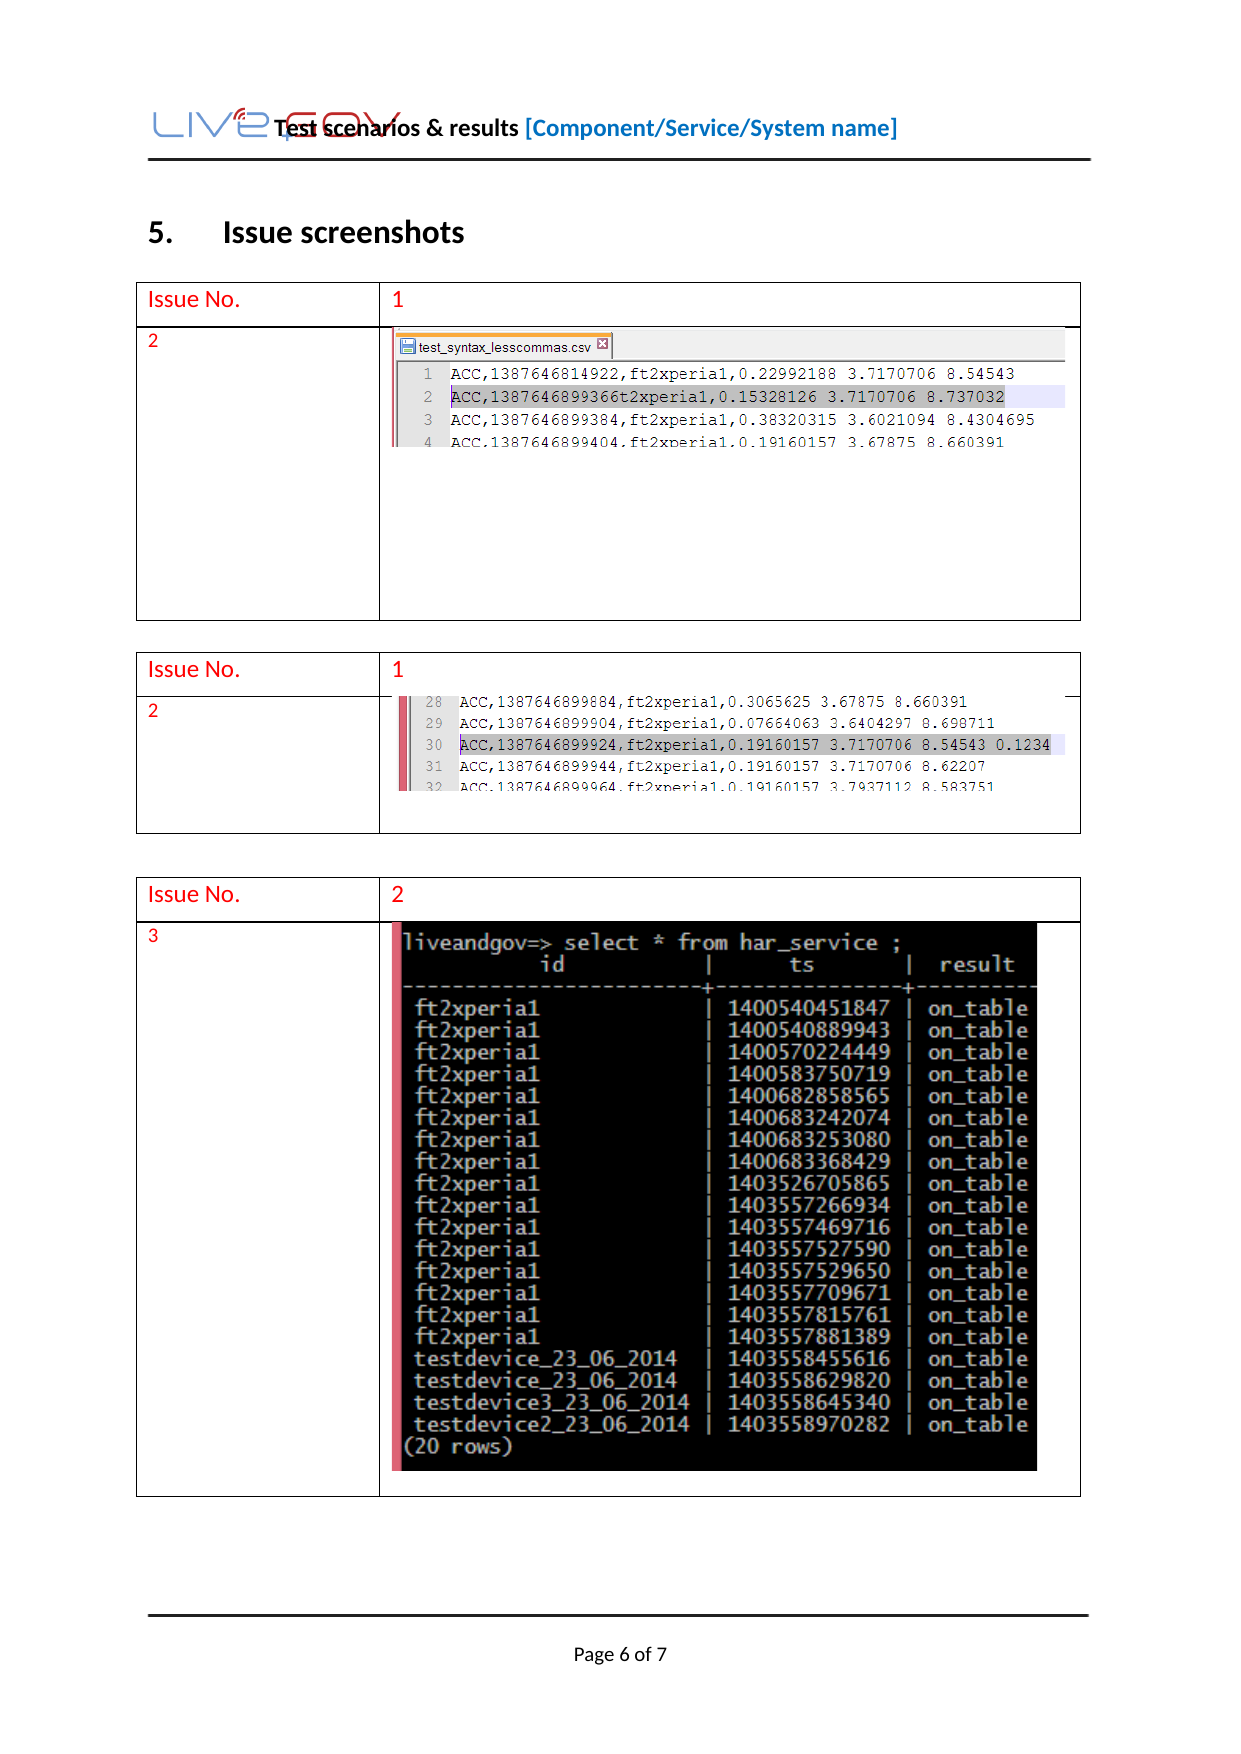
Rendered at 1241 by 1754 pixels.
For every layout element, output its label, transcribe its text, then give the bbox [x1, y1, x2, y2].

table_header Issue No. [137, 283, 379, 326]
table_cell [380, 923, 1080, 1496]
table_cell [380, 697, 1080, 833]
table_header 1 [380, 283, 1080, 326]
picture [391, 327, 1066, 447]
table_cell 3 [137, 923, 379, 1496]
table_cell 2 [137, 697, 379, 833]
text 5. Issue screenshots [148, 211, 1093, 252]
picture [391, 696, 1066, 791]
table_header 2 [380, 878, 1080, 921]
table_header 1 [380, 653, 1080, 696]
table_cell 2 [137, 328, 379, 620]
table_cell [380, 328, 1080, 620]
table_header Issue No. [137, 878, 379, 921]
picture [147, 103, 407, 148]
picture [401, 126, 406, 134]
picture [391, 922, 1038, 1471]
table_header Issue No. [137, 653, 379, 696]
